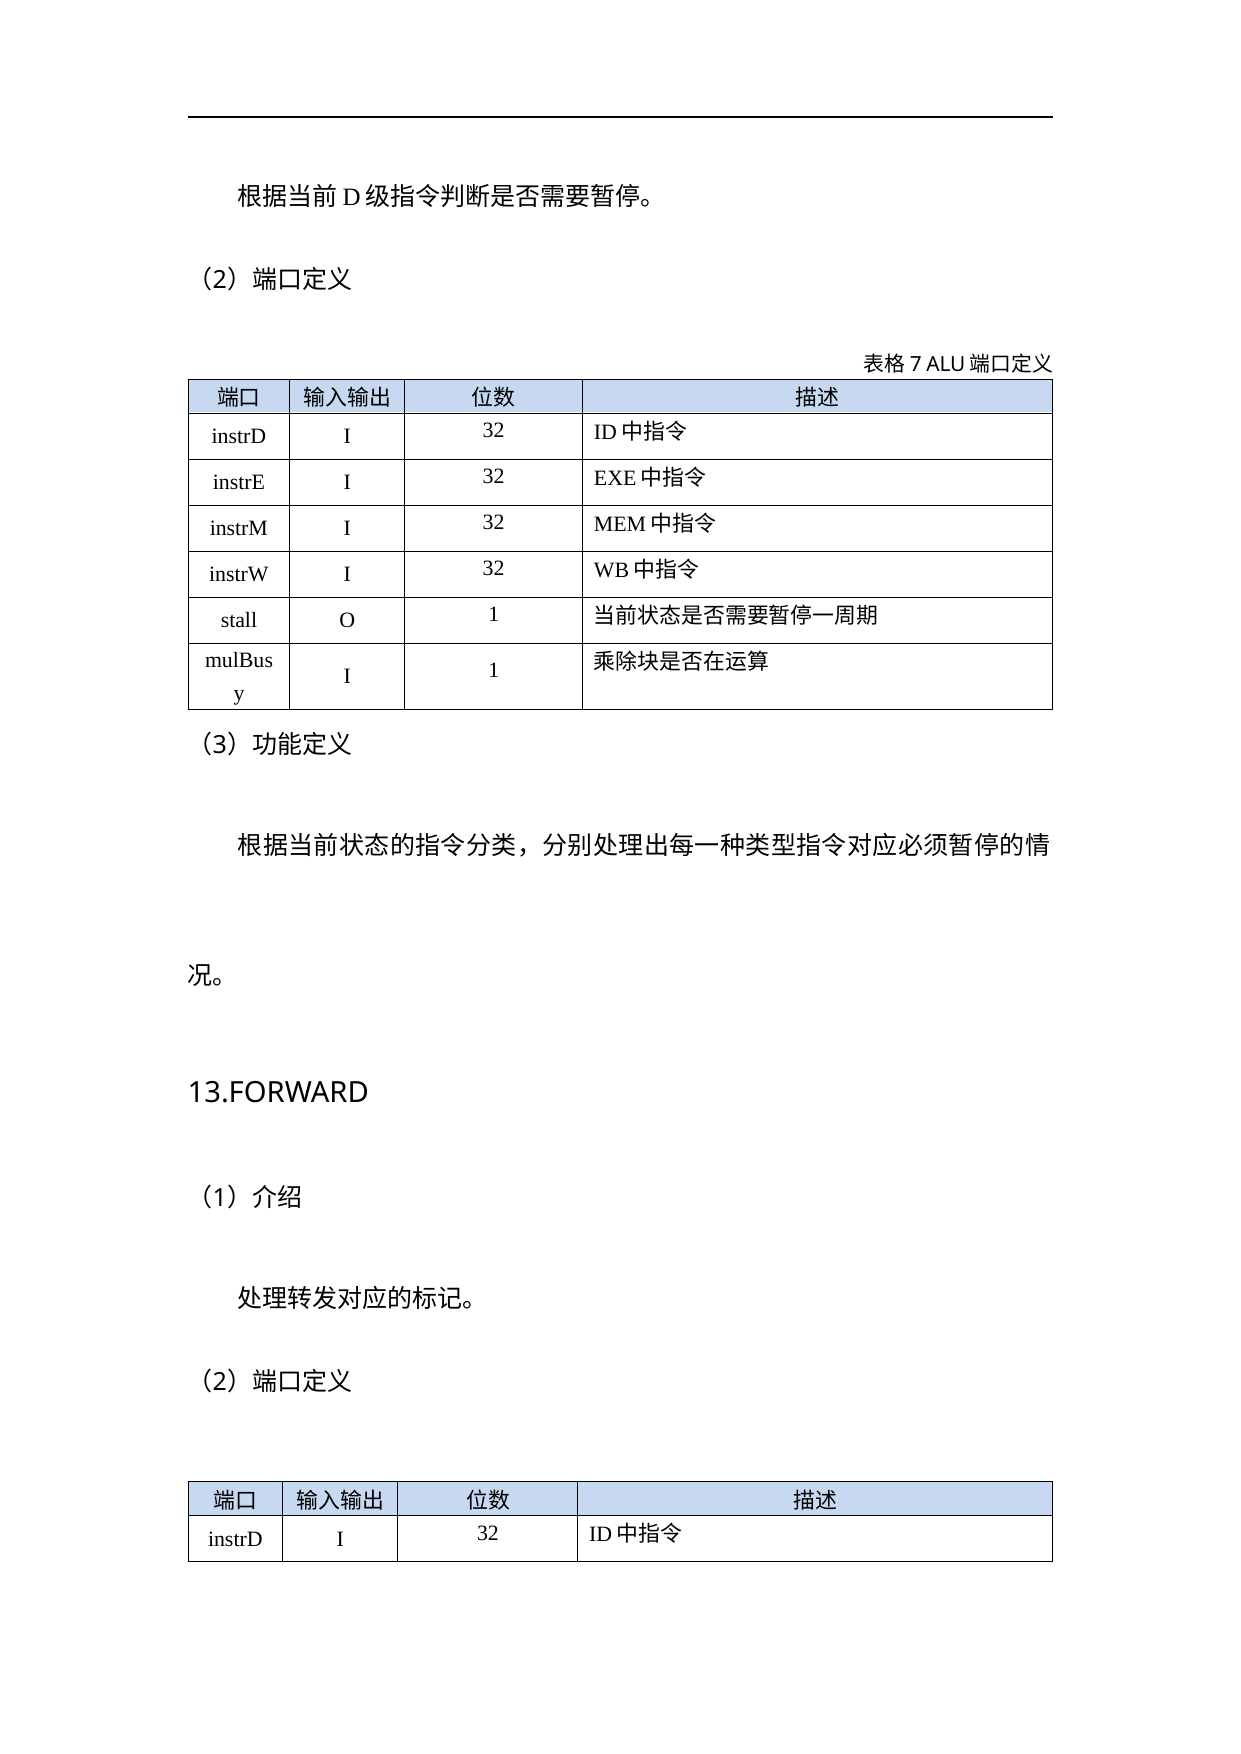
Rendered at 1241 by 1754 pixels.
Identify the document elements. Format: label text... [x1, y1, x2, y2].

table_cell I [283, 1516, 397, 1561]
table_header 位数 [398, 1482, 577, 1515]
text 根据当前D级指令判断是否需要暂停。 [187, 162, 1053, 227]
table_cell I [290, 644, 404, 709]
table_cell EXE中指令 [583, 460, 1052, 504]
table_cell ID中指令 [578, 1516, 1052, 1561]
table_header 输入输出 [283, 1482, 397, 1515]
table_cell I [290, 414, 404, 458]
table_cell instrD [189, 1516, 282, 1561]
text （3）功能定义 [187, 710, 1053, 775]
table_cell 32 [405, 506, 582, 551]
table_header 描述 [583, 380, 1052, 412]
table_cell I [290, 460, 404, 504]
table_cell mulBusy [189, 644, 289, 709]
table_cell 1 [405, 644, 582, 709]
table_header 位数 [405, 380, 582, 412]
table_header 输入输出 [290, 380, 404, 412]
text （1）介绍 [187, 1163, 1053, 1228]
table_cell I [290, 552, 404, 597]
table_header 端口 [189, 380, 289, 412]
table_cell instrE [189, 460, 289, 504]
table_cell 32 [405, 460, 582, 504]
text （2）端口定义 [187, 1347, 1053, 1412]
table_cell 1 [405, 598, 582, 643]
table_cell WB中指令 [583, 552, 1052, 597]
text （2）端口定义 [187, 245, 1053, 310]
table_cell instrD [189, 414, 289, 458]
table_cell 32 [405, 552, 582, 597]
text 根据当前状态的指令分类，分别处理出每一种类型指令对应必须暂停的情况。 [187, 811, 1053, 1006]
text 处理转发对应的标记。 [187, 1264, 1053, 1329]
table_cell O [290, 598, 404, 643]
table_header 描述 [578, 1482, 1052, 1515]
table_cell 当前状态是否需要暂停一周期 [583, 598, 1052, 643]
text 13.FORWARD [187, 1058, 1053, 1123]
table_cell 32 [398, 1516, 577, 1561]
table_cell stall [189, 598, 289, 643]
table_cell instrW [189, 552, 289, 597]
table_cell instrM [189, 506, 289, 551]
table_cell MEM中指令 [583, 506, 1052, 551]
table_cell I [290, 506, 404, 551]
table_cell ID中指令 [583, 414, 1052, 458]
table_cell 乘除块是否在运算 [583, 644, 1052, 709]
table_cell 32 [405, 414, 582, 458]
table_header 端口 [189, 1482, 282, 1515]
